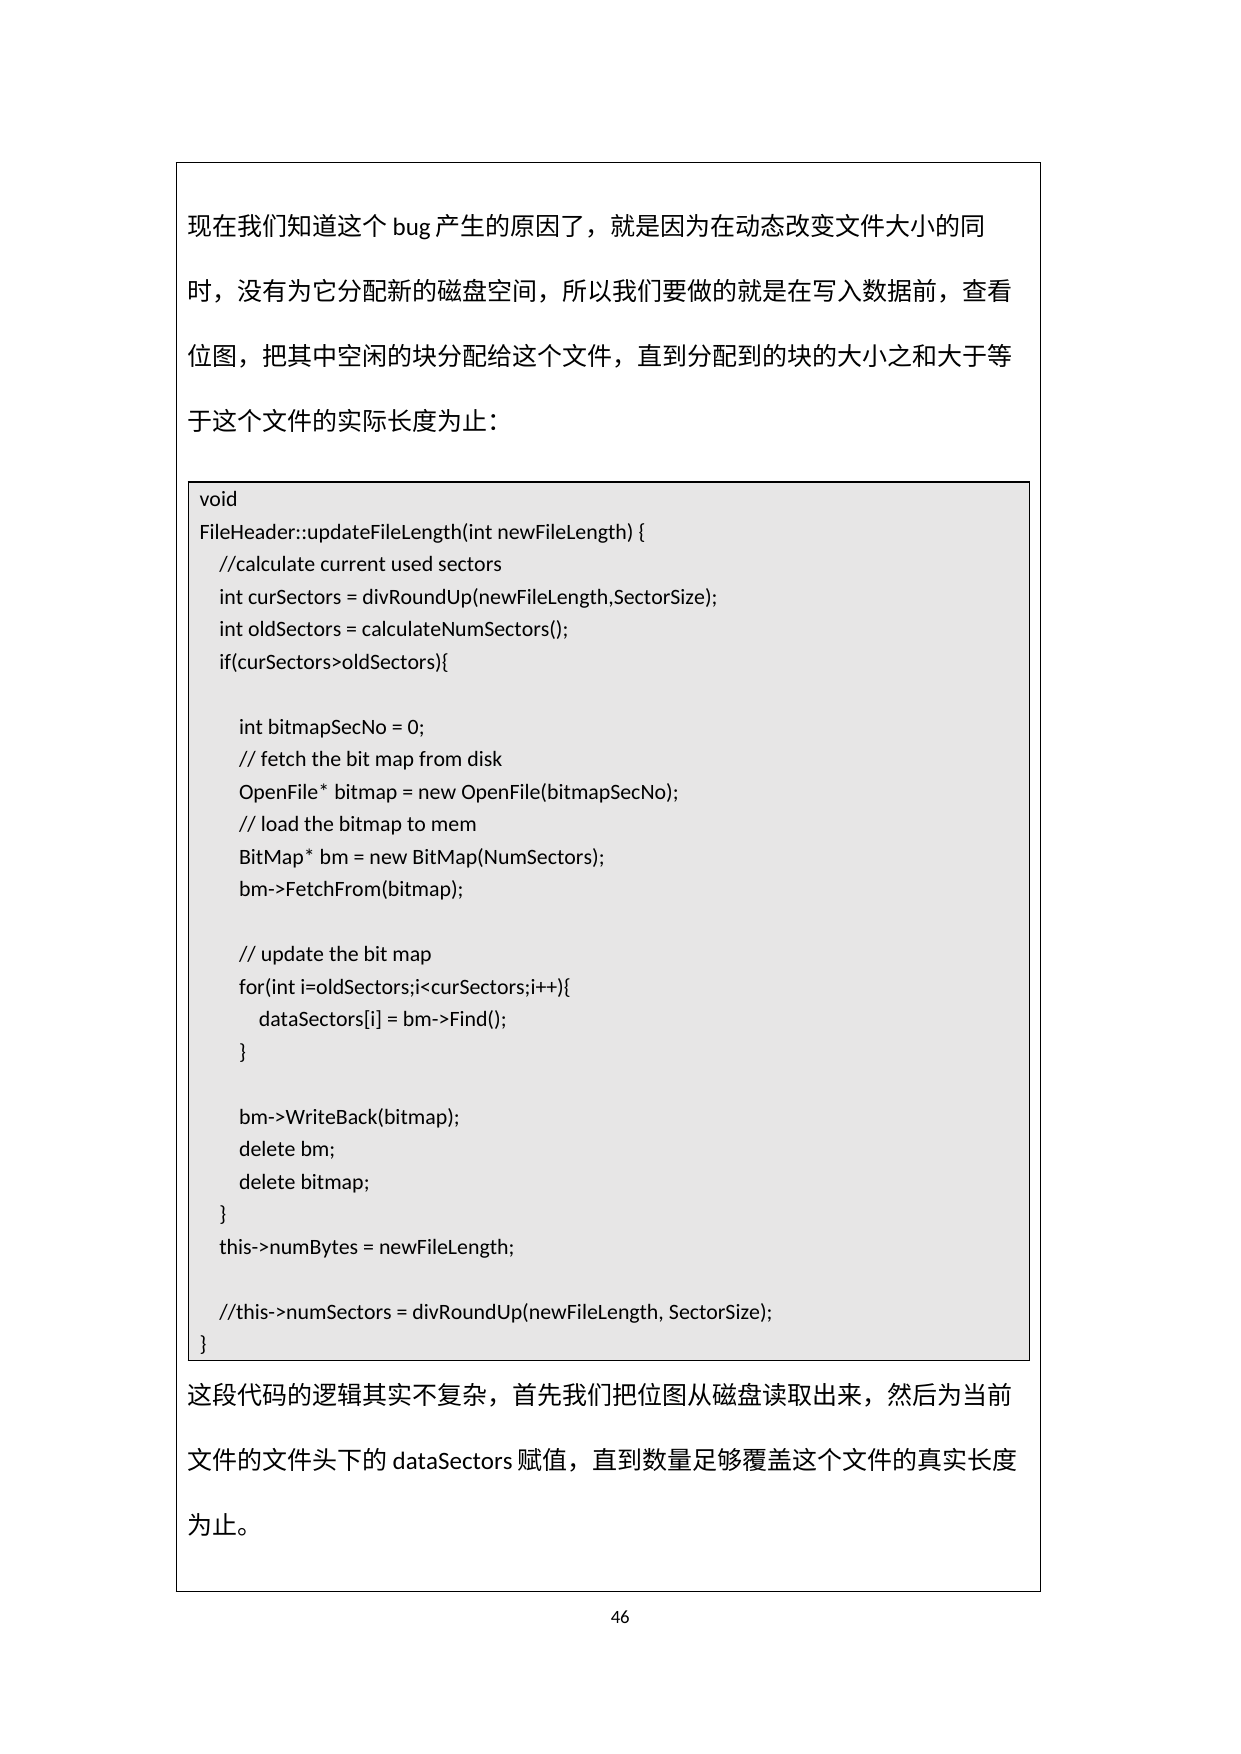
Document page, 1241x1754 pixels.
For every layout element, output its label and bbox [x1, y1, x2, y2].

table_cell [177, 163, 1040, 1591]
